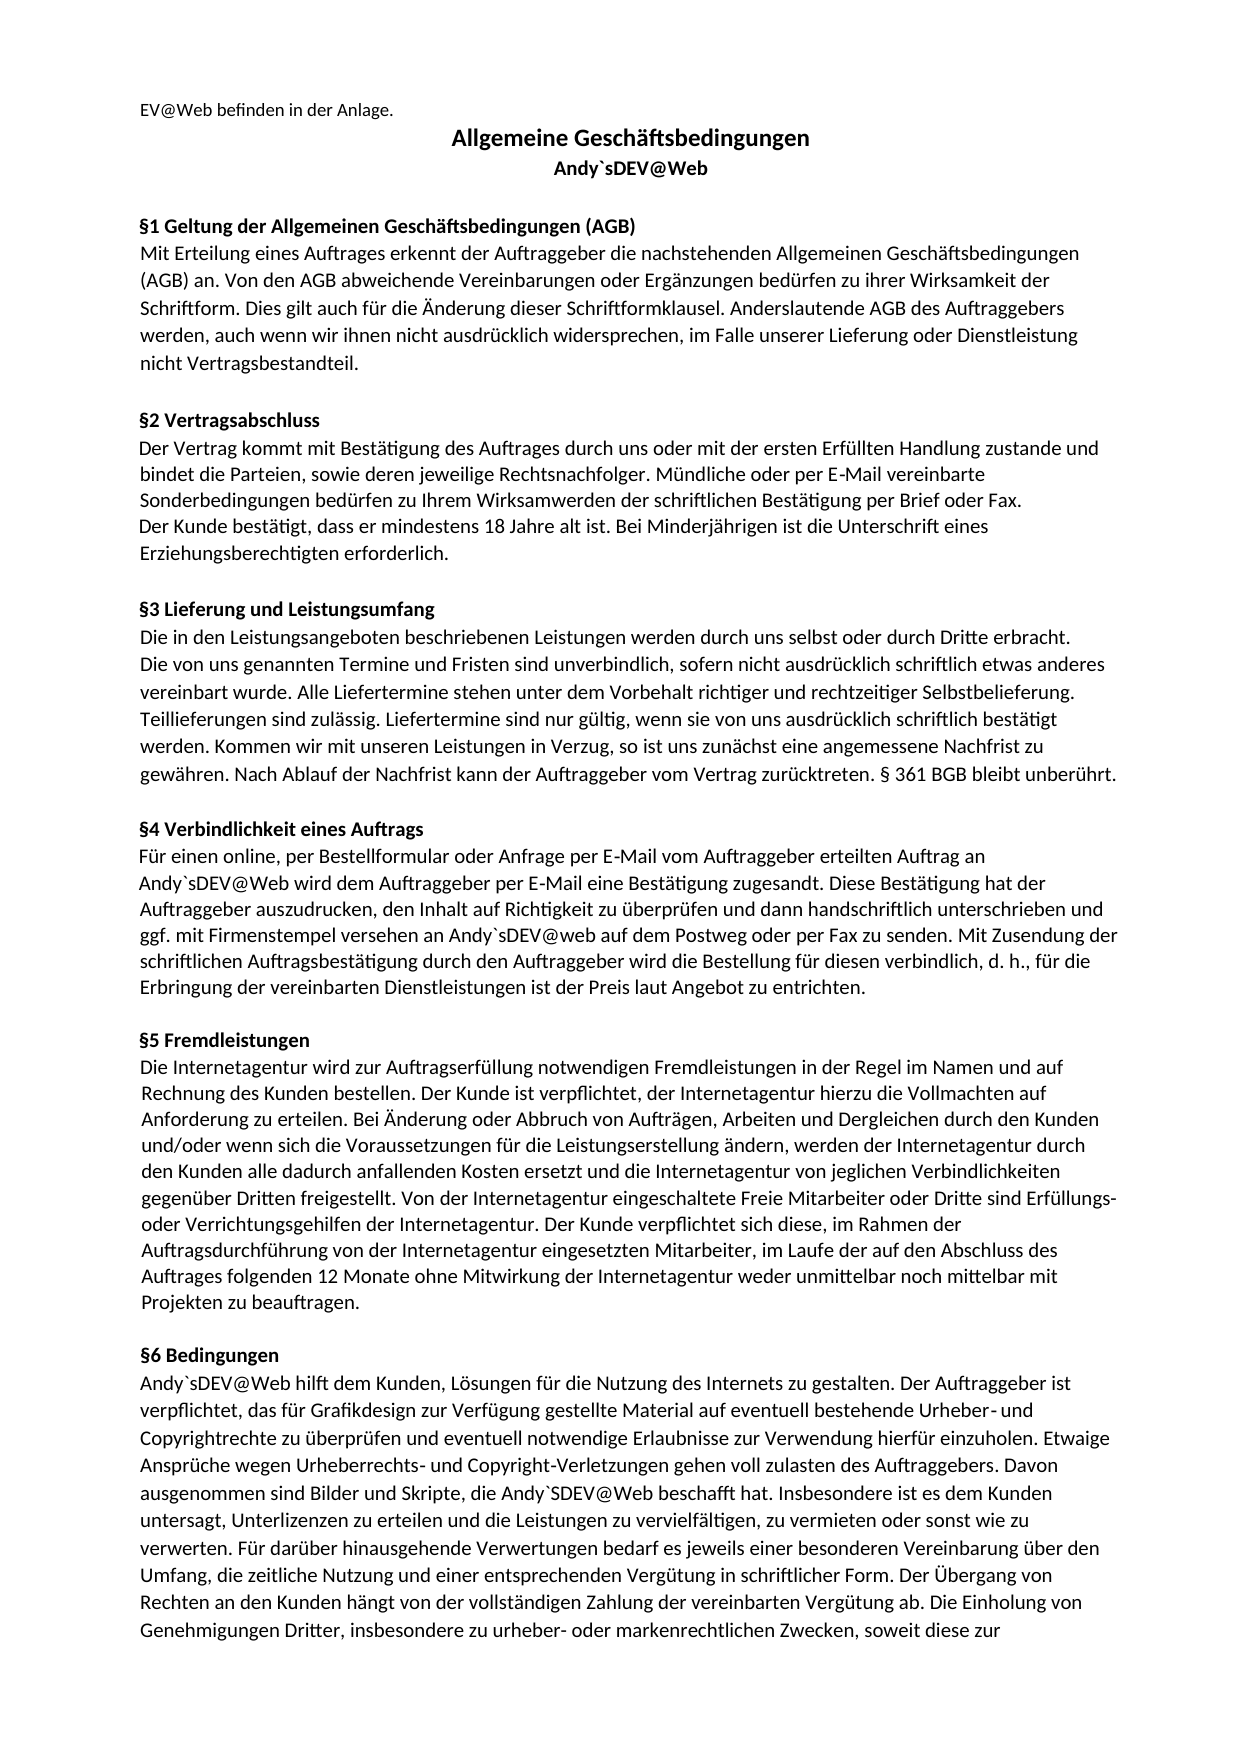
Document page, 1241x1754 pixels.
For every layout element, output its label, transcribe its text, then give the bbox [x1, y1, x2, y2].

text Der Vertrag kommt mit Bestätigung des Auftrages durch uns oder mit der ersten Erfüllten Handlung zustande und bindet die Parteien, sowie deren jeweilige Rechtsnachfolger. Mündliche oder per E‐Mail vereinbarte Sonderbedingungen bedürfen zu Ihrem Wirksamwerden der schriftlichen Bestätigung per Brief oder Fax. [138, 435, 1123, 513]
text §6 Bedingungen [140, 1342, 1123, 1368]
text Die in den Leistungsangeboten beschriebenen Leistungen werden durch uns selbst oder durch Dritte erbracht. [140, 624, 1123, 649]
text Mit Erteilung eines Auftrages erkennt der Auftraggeber die nachstehenden Allgemeinen Geschäftsbedingungen (AGB) an. Von den AGB abweichende Vereinbarungen oder Ergänzungen bedürfen zu ihrer Wirksamkeit der Schriftform. Dies gilt auch für die Änderung dieser Schriftformklausel. Anderslautende AGB des Auftraggebers werden, auch wenn wir ihnen nicht ausdrücklich widersprechen, im Falle unserer Lieferung oder Dienstleistung nicht Vertragsbestandteil. [140, 240, 1123, 375]
text EV@Web befinden in der Anlage. [140, 98, 1123, 121]
text Der Kunde bestätigt, dass er mindestens 18 Jahre alt ist. Bei Minderjährigen ist die Unterschrift eines Erziehungsberechtigten erforderlich. [138, 514, 1123, 565]
text §4 Verbindlichkeit eines Auftrags [138, 816, 1123, 841]
text Die von uns genannten Termine und Fristen sind unverbindlich, sofern nicht ausdrücklich schriftlich etwas anderes vereinbart wurde. Alle Liefertermine stehen unter dem Vorbehalt richtiger und rechtzeitiger Selbstbelieferung. Teillieferungen sind zulässig. Liefertermine sind nur gültig, wenn sie von uns ausdrücklich schriftlich bestätigt werden. Kommen wir mit unseren Leistungen in Verzug, so ist uns zunächst eine angemessene Nachfrist zu gewähren. Nach Ablauf der Nachfrist kann der Auftraggeber vom Vertrag zurücktreten. § 361 BGB bleibt unberührt. [140, 651, 1123, 786]
text §5 Fremdleistungen [138, 1027, 1123, 1053]
text Allgemeine Geschäftsbedingungen [138, 123, 1123, 153]
text §1 Geltung der Allgemeinen Geschäftsbedingungen (AGB) [138, 213, 1123, 238]
text §3 Lieferung und Leistungsumfang [138, 597, 1123, 622]
text §2 Vertragsabschluss [138, 407, 1123, 433]
text Andy`sDEV@Web [138, 156, 1123, 181]
text Andy`sDEV@Web wird dem Auftraggeber per E‐Mail eine Bestätigung zugesandt. Diese Bestätigung hat der Auftraggeber auszudrucken, den Inhalt auf Richtigkeit zu überprüfen und dann handschriftlich unterschrieben und ggf. mit Firmenstempel versehen an Andy`sDEV@web auf dem Postweg oder per Fax zu senden. Mit Zusendung der schriftlichen Auftragsbestätigung durch den Auftraggeber wird die Bestellung für diesen verbindlich, d. h., für die Erbringung der vereinbarten Dienstleistungen ist der Preis laut Angebot zu entrichten. [138, 870, 1123, 1000]
text Die Internetagentur wird zur Auftragserfüllung notwendigen Fremdleistungen in der Regel im Namen und auf Rechnung des Kunden bestellen. Der Kunde ist verpflichtet, der Internetagentur hierzu die Vollmachten auf Anforderung zu erteilen. Bei Änderung oder Abbruch von Aufträgen, Arbeiten und Dergleichen durch den Kunden und/oder wenn sich die Voraussetzungen für die Leistungserstellung ändern, werden der Internetagentur durch den Kunden alle dadurch anfallenden Kosten ersetzt und die Internetagentur von jeglichen Verbindlichkeiten gegenüber Dritten freigestellt. Von der Internetagentur eingeschaltete Freie Mitarbeiter oder Dritte sind Erfüllungs- oder Verrichtungsgehilfen der Internetagentur. Der Kunde verpflichtet sich diese, im Rahmen der Auftragsdurchführung von der Internetagentur eingesetzten Mitarbeiter, im Laufe der auf den Abschluss des Auftrages folgenden 12 Monate ohne Mitwirkung der Internetagentur weder unmittelbar noch mittelbar mit Projekten zu beauftragen. [140, 1054, 1123, 1315]
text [140, 1370, 1123, 1642]
text Für einen online, per Bestellformular oder Anfrage per E‐Mail vom Auftraggeber erteilten Auftrag an [138, 843, 1123, 869]
